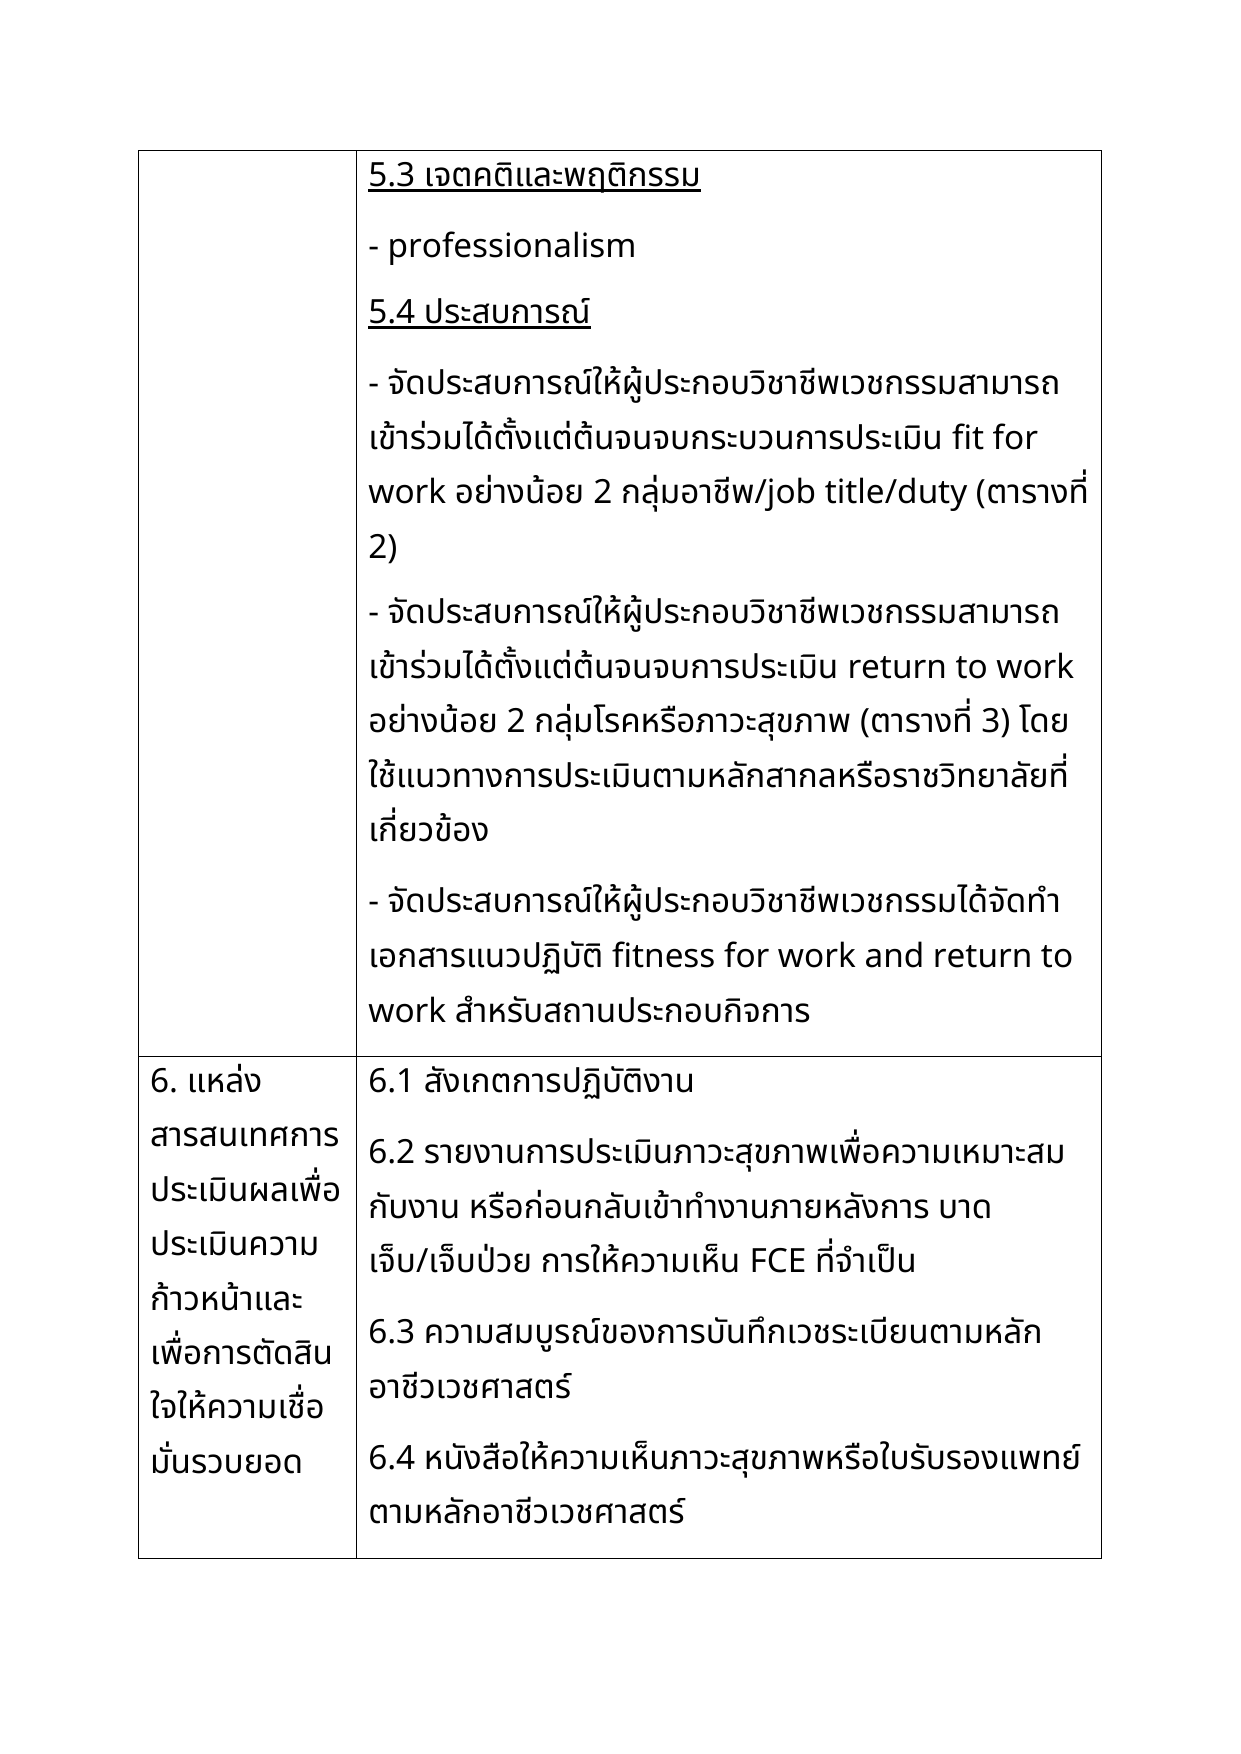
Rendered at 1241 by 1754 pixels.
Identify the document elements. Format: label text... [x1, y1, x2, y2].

table_cell 6.1 สังเกตการปฏิบัติงาน 6.2 รายงานการประเมินภาวะสุขภาพเพื่อความเหมาะสมกับงาน หรือก่อนกลับเข้าทำงานภายหลังการ บาดเจ็บ/เจ็บป่วย การให้ความเห็น FCE ที่จำเป็น 6.3 ความสมบูรณ์ของการบันทึกเวชระเบียนตามหลักอาชีวเวชศาสตร์ 6.4 หนังสือให้ความเห็นภาวะสุขภาพหรือใบรับรองแพทย์ตามหลักอาชีวเวชศาสตร์ [357, 1057, 1101, 1558]
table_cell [139, 151, 356, 1056]
table_cell 6. แหล่งสารสนเทศการประเมินผลเพื่อประเมินความก้าวหน้าและเพื่อการตัดสินใจให้ความเชื่อมั่นรวบยอด [139, 1057, 356, 1558]
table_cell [357, 151, 1101, 1056]
